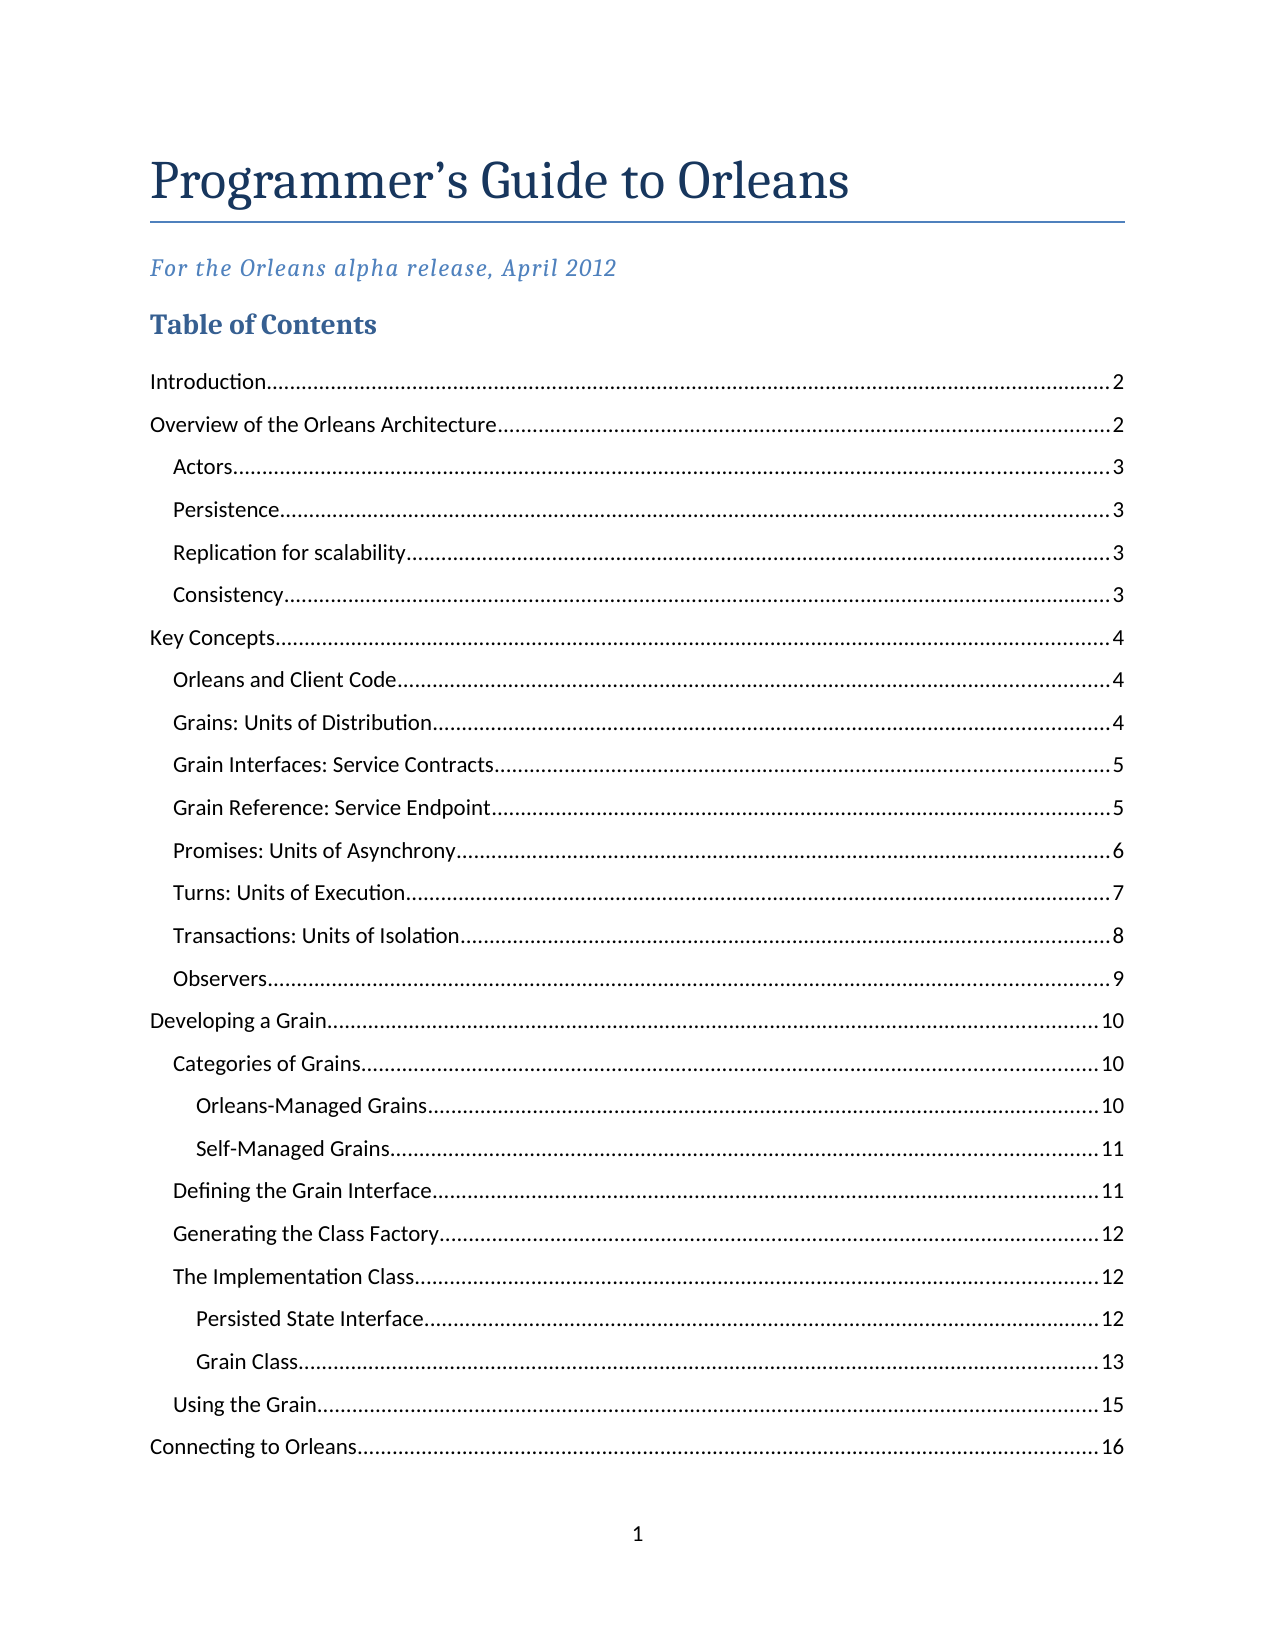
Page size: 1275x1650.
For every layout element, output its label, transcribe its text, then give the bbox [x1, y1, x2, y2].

subtitle For the Orleans alpha release, April 2012 [150, 254, 1125, 283]
title Programmer’s Guide to Orleans [150, 150, 1125, 221]
